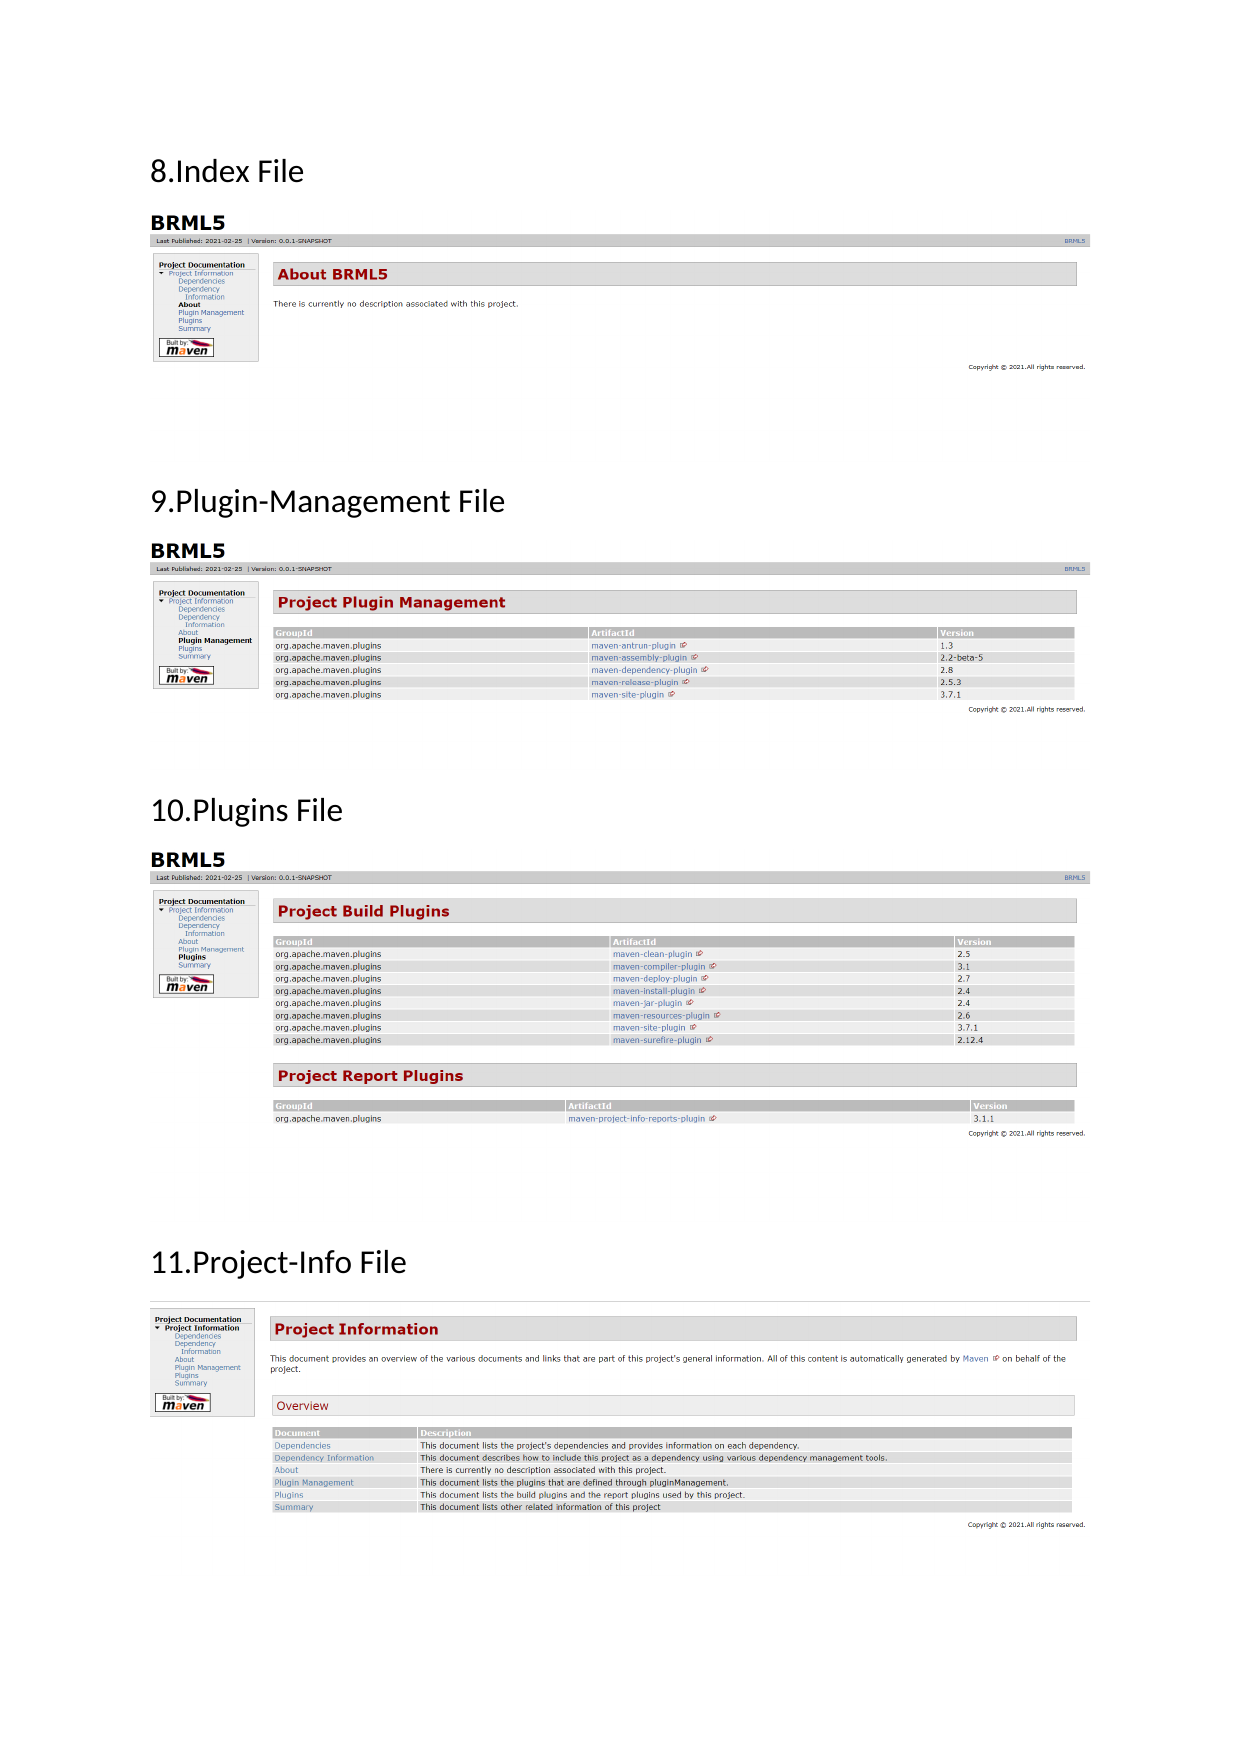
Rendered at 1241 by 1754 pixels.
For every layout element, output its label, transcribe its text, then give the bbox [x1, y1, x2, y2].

picture [150, 540, 1091, 770]
text 10.Plugins File [150, 789, 1090, 829]
text 9.Plugin-Management File [150, 480, 1090, 521]
picture [150, 849, 1091, 1222]
picture [150, 1301, 1091, 1576]
text 11.Project-Info File [150, 1241, 1090, 1282]
picture [150, 210, 1091, 462]
text 8.Index File [150, 150, 1090, 191]
